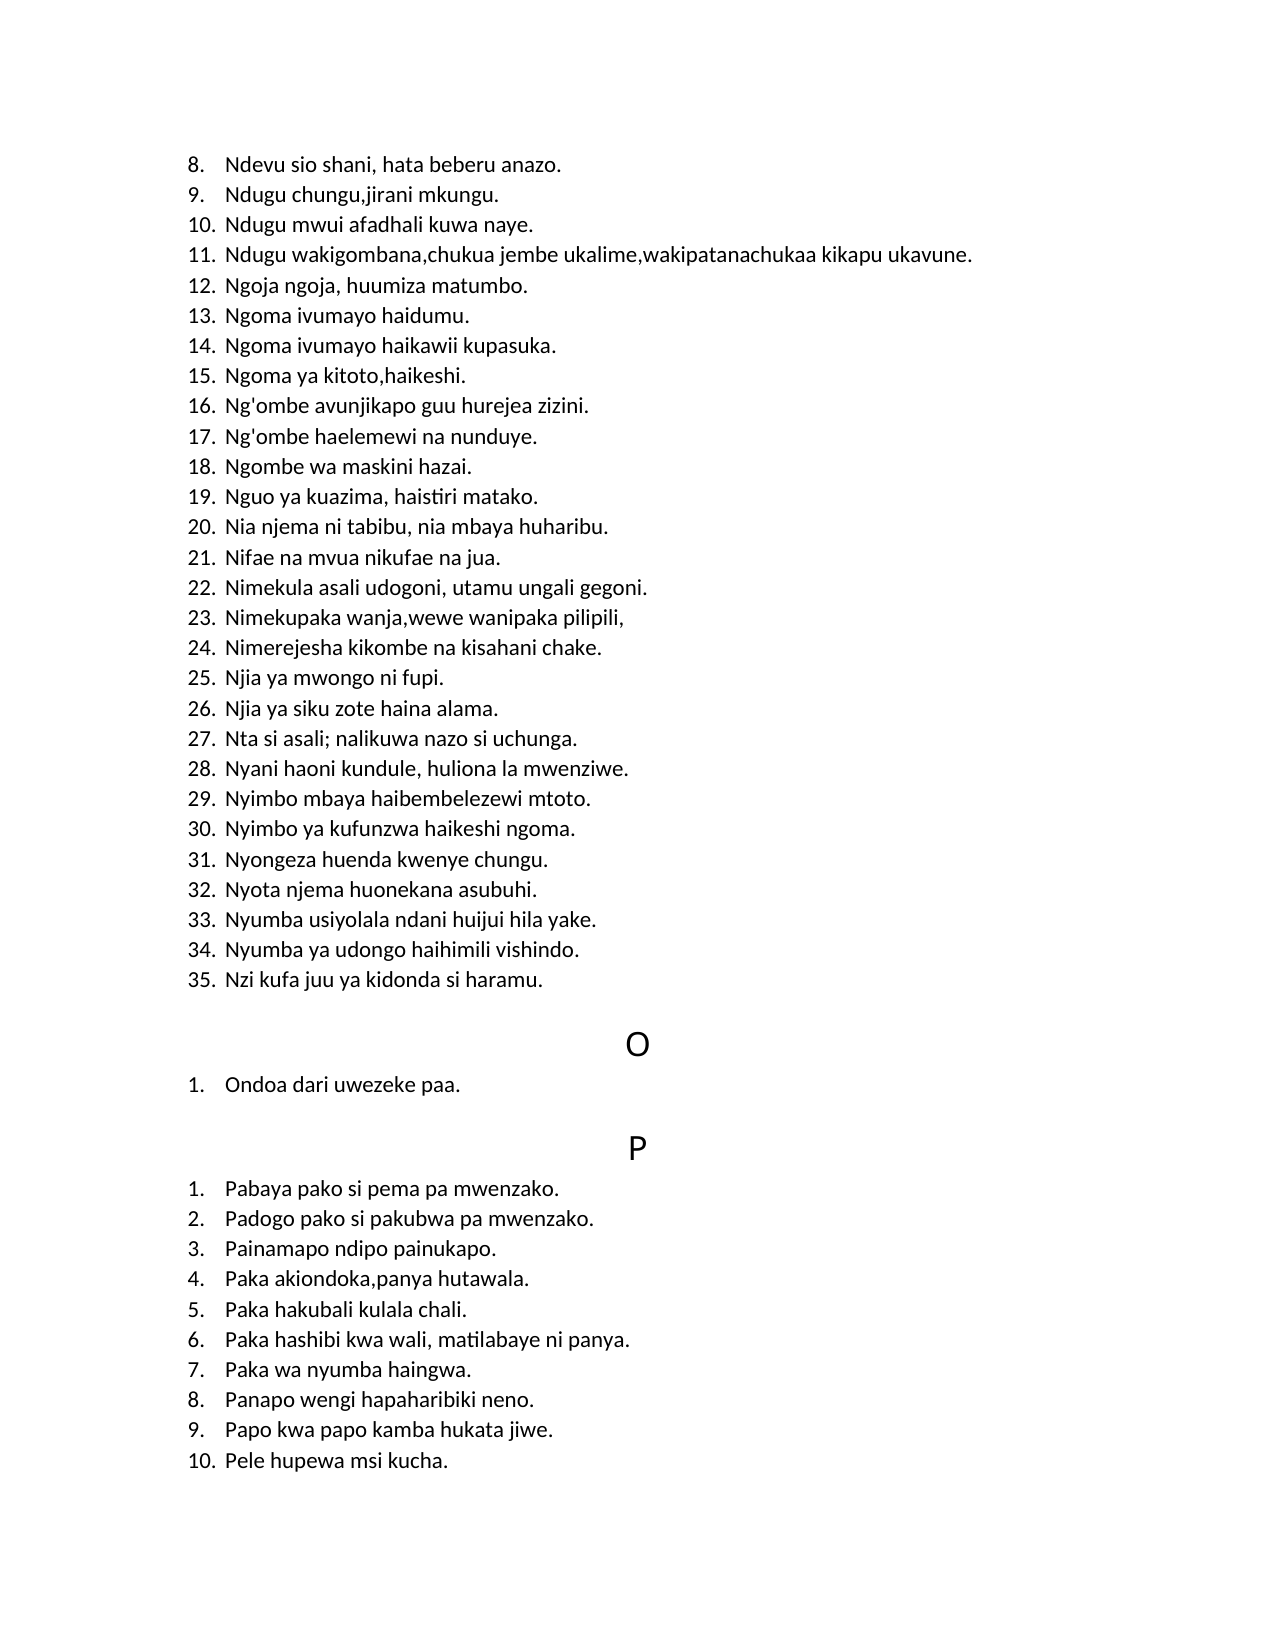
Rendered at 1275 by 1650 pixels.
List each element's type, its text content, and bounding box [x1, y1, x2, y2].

list Nyani haoni kundule, huliona la mwenziwe. [187, 754, 1125, 782]
list Paka hashibi kwa wali, matilabaye ni panya. [187, 1325, 1125, 1353]
list Njia ya siku zote haina alama. [187, 694, 1125, 722]
list Nimerejesha kikombe na kisahani chake. [187, 633, 1125, 661]
list Paka hakubali kulala chali. [187, 1295, 1125, 1323]
list Ondoa dari uwezeke paa. [187, 1070, 1125, 1098]
list Ngoma ivumayo haidumu. [187, 301, 1125, 329]
list Ngombe wa maskini hazai. [187, 452, 1125, 480]
list Ndugu wakigombana,chukua jembe ukalime,wakipatanachukaa kikapu ukavune. [187, 241, 1125, 269]
list Ndugu chungu,jirani mkungu. [187, 180, 1125, 208]
subtitle O [150, 1021, 1125, 1066]
subtitle P [150, 1125, 1125, 1170]
list Panapo wengi hapaharibiki neno. [187, 1385, 1125, 1413]
list Nyumba usiyolala ndani huijui hila yake. [187, 905, 1125, 933]
list Pabaya pako si pema pa mwenzako. [187, 1174, 1125, 1202]
list Ngoma ivumayo haikawii kupasuka. [187, 331, 1125, 359]
list Ndevu sio shani, hata beberu anazo. [187, 150, 1125, 178]
list Ng'ombe avunjikapo guu hurejea zizini. [187, 392, 1125, 420]
list Ngoma ya kitoto,haikeshi. [187, 361, 1125, 389]
list Nyota njema huonekana asubuhi. [187, 875, 1125, 903]
list Njia ya mwongo ni fupi. [187, 663, 1125, 692]
list Nyimbo mbaya haibembelezewi mtoto. [187, 784, 1125, 812]
list Nimekupaka wanja,wewe wanipaka pilipili, [187, 603, 1125, 631]
list Nimekula asali udogoni, utamu ungali gegoni. [187, 573, 1125, 601]
list Nguo ya kuazima, haistiri matako. [187, 482, 1125, 510]
list Ng'ombe haelemewi na nunduye. [187, 422, 1125, 450]
list Nyongeza huenda kwenye chungu. [187, 845, 1125, 873]
list Paka akiondoka,panya hutawala. [187, 1264, 1125, 1293]
list Painamapo ndipo painukapo. [187, 1234, 1125, 1262]
list Padogo pako si pakubwa pa mwenzako. [187, 1204, 1125, 1232]
list Paka wa nyumba haingwa. [187, 1355, 1125, 1383]
list Nifae na mvua nikufae na jua. [187, 543, 1125, 571]
list Nyimbo ya kufunzwa haikeshi ngoma. [187, 814, 1125, 843]
list Nta si asali; nalikuwa nazo si uchunga. [187, 724, 1125, 752]
list Pele hupewa msi kucha. [187, 1446, 1125, 1474]
list Nia njema ni tabibu, nia mbaya huharibu. [187, 512, 1125, 541]
list Papo kwa papo kamba hukata jiwe. [187, 1416, 1125, 1444]
list Ndugu mwui afadhali kuwa naye. [187, 210, 1125, 238]
list Nzi kufa juu ya kidonda si haramu. [187, 966, 1125, 994]
list Nyumba ya udongo haihimili vishindo. [187, 935, 1125, 963]
list Ngoja ngoja, huumiza matumbo. [187, 271, 1125, 299]
